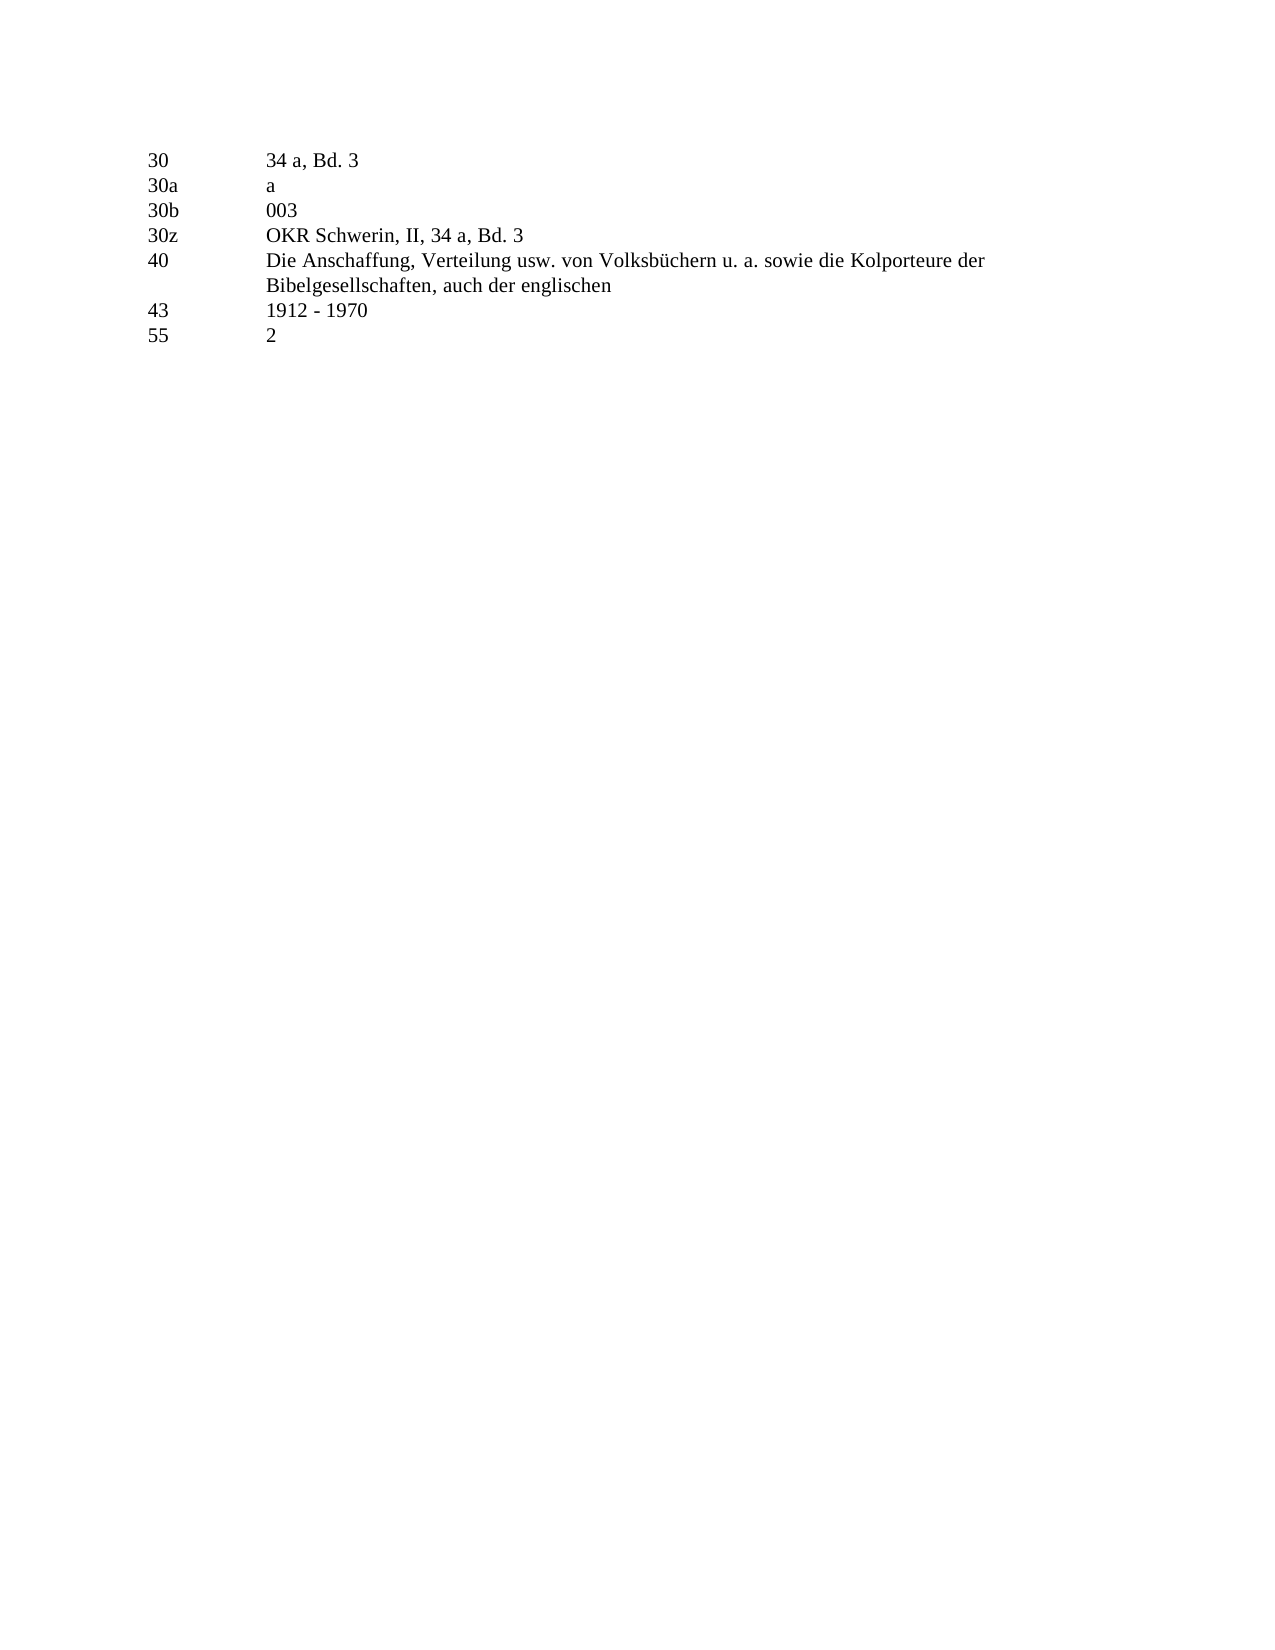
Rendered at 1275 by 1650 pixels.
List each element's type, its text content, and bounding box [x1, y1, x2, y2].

text 40 Die s[2{Anschaffung, Verteilung usw. von} 1{Volksbücher}]sn u. a. sowie die s[Kolporteure]s der s[Bibelgesellschaften]s, auch der s[<Bibelgesellschaften,>englische]sn [148, 248, 1127, 298]
text 30 34 a, Bd. 3 [148, 148, 1127, 173]
text 30z OKR Schwerin, II, 34 a, Bd. 3 [148, 223, 1127, 248]
text 30b 003 [148, 198, 1127, 223]
text 43 1912 - 1970 [148, 298, 1127, 323]
text 30a a [148, 173, 1127, 198]
text 55 2 [148, 323, 1127, 348]
